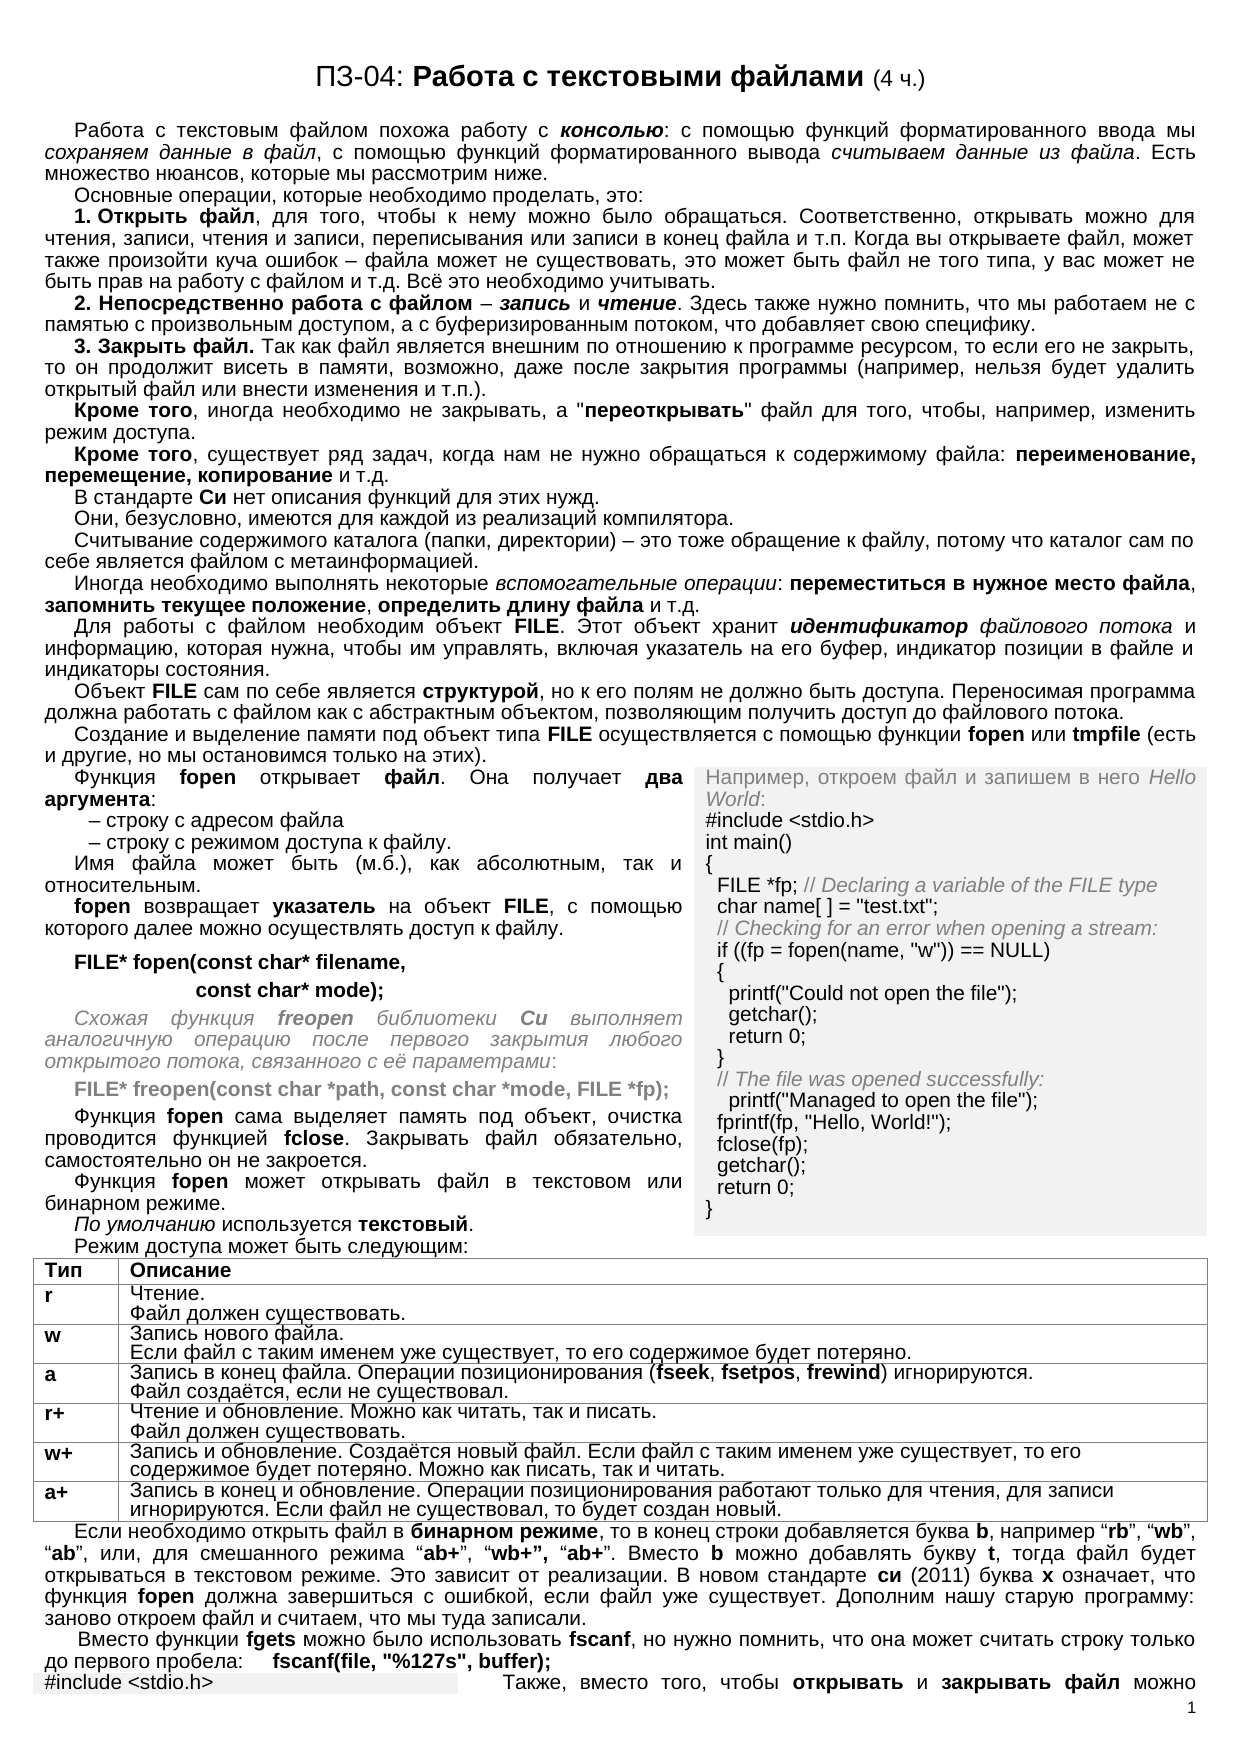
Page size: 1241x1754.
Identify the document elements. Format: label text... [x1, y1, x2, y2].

table_cell a+ [34, 1482, 118, 1521]
table_cell w [34, 1325, 118, 1363]
table_cell Запись и обновление. Создаётся новый файл. Если файл с таким именем уже существует, то его содержимое будет потеряно. Можно как писать, так и читать. [119, 1443, 1207, 1481]
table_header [33, 1673, 458, 1694]
text ПЗ-04: Работа с текстовыми файлами (4 ч.) [44, 59, 1196, 93]
table_header Тип [34, 1259, 118, 1284]
text В стандарте Си нет описания функций для этих нужд. [44, 487, 1196, 508]
table_cell a [34, 1364, 118, 1402]
text Если необходимо открыть файл в бинарном режиме, то в конец строки добавляется буква b, например “rb”, “wb”, “ab”, или, для смешанного режима “ab+”, “wb+”, “ab+”. Вместо b можно добавлять букву t, тогда файл будет открываться в текстовом режиме. Это зависит от реализации. В новом стандарте си (2011) буква x означает, что функция fopen должна завершиться с ошибкой, если файл уже существует. Дополним нашу старую программу: заново откроем файл и считаем, что мы туда записали. [44, 1522, 1196, 1629]
text Считывание содержимого каталога (папки, директории) – это тоже обращение к файлу, потому что каталог сам по себе является файлом с метаинформацией. [44, 530, 1196, 573]
text Режим доступа может быть следующим: [44, 1236, 1196, 1258]
text Основные операции, которые необходимо проделать, это: [44, 185, 1196, 207]
text Для работы с файлом необходим объект FILE. Этот объект хранит идентификатор файлового потока и информацию, которая нужна, чтобы им управлять, включая указатель на его буфер, индикатор позиции в файле и индикаторы состояния. [44, 616, 1196, 681]
text 3. Закрыть файл. Так как файл является внешним по отношению к программе ресурсом, то если его не закрыть, то он продолжит висеть в памяти, возможно, даже после закрытия программы (например, нельзя будет удалить открытый файл или внести изменения и т.п.). [44, 336, 1196, 401]
table_cell r [34, 1285, 118, 1324]
text Создание и выделение памяти под объект типа FILE осуществляется с помощью функции fopen или tmpfile (есть и другие, но мы остановимся только на этих). [44, 724, 1196, 767]
table_cell Запись в конец и обновление. Операции позиционирования работают только для чтения, для записи игнорируются. Если файл не существовал, то будет создан новый. [119, 1482, 1207, 1521]
table_header Описание [119, 1259, 1207, 1284]
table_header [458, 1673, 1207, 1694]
table_cell Чтение. Файл должен существовать. [119, 1285, 1207, 1324]
text 1. Открыть файл, для того, чтобы к нему можно было обращаться. Соответственно, открывать можно для чтения, записи, чтения и записи, переписывания или записи в конец файла и т.п. Когда вы открываете файл, может также произойти куча ошибок – файла может не существовать, это может быть файл не того типа, у вас может не быть прав на работу с файлом и т.д. Всё это необходимо учитывать. [44, 207, 1196, 293]
text Работа с текстовым файлом похожа работу с консолью: с помощью функций форматированного ввода мы сохраняем данные в файл, с помощью функций форматированного вывода считываем данные из файла. Есть множество нюансов, которые мы рассмотрим ниже. [44, 120, 1196, 185]
table_cell w+ [34, 1443, 118, 1481]
text Иногда необходимо выполнять некоторые вспомогательные операции: переместиться в нужное место файла, запомнить текущее положение, определить длину файла и т.д. [44, 573, 1196, 616]
text Кроме того, существует ряд задач, когда нам не нужно обращаться к содержимому файла: переименование, перемещение, копирование и т.д. [44, 444, 1196, 487]
table_cell r+ [34, 1404, 118, 1442]
table_cell Чтение и обновление. Можно как читать, так и писать. Файл должен существовать. [119, 1404, 1207, 1442]
text Кроме того, иногда необходимо не закрывать, а "переоткрывать" файл для того, чтобы, например, изменить режим доступа. [44, 401, 1196, 444]
text Вместо функции fgets можно было использовать fscanf, но нужно помнить, что она может считать строку только до первого пробела: fscanf(file, "%127s", buffer); [44, 1629, 1196, 1673]
table_cell Запись в конец файла. Операции позиционирования (fseek, fsetpos, frewind) игнорируются. Файл создаётся, если не существовал. [119, 1364, 1207, 1402]
table_cell Запись нового файла. Если файл с таким именем уже существует, то его содержимое будет потеряно. [119, 1325, 1207, 1363]
text Объект FILE сам по себе является структурой, но к его полям не должно быть доступа. Переносимая программа должна работать с файлом как с абстрактным объектом, позволяющим получить доступ до файлового потока. [44, 681, 1196, 724]
text 2. Непосредственно работа с файлом – запись и чтение. Здесь также нужно помнить, что мы работаем не с памятью с произвольным доступом, а с буферизированным потоком, что добавляет свою специфику. [44, 293, 1196, 336]
table_header Функция fopen открывает файл. Она получает два аргумента: – строку с адресом файла – строку с режимом доступа к файлу. Имя файла может быть (м.б.), как абсолютным, так и относительным. fopen возвращает указатель на объект FILE, с помощью которого далее можно осуществлять доступ к файлу. FILE* fopen(const char* filename, const char* mode); Схожая функция freopen библиотеки Си выполняет аналогичную операцию после первого закрытия любого открытого потока, связанного с её параметрами: FILE* freopen(const char *path, const char *mode, FILE *fp); Функция fopen сама выделяет память под объект, очистка проводится функцией fclose. Закрывать файл обязательно, самостоятельно он не закроется. Функция fopen может открывать файл в текстовом или бинарном режиме. По умолчанию используется текстовый. [33, 767, 694, 1236]
table_header Например, откроем файл и запишем в него Hello World: #include <stdio.h> int main() { FILE *fp; // Declaring a variable of the FILE type char name[ ] = "test.txt"; // Checking for an error when opening a stream: if ((fp = fopen(name, "w")) == NULL) { printf("Could not open the file"); getchar(); return 0; } // The file was opened successfully: printf("Managed to open the file"); fprintf(fp, "Hello, World!"); fclose(fp); getchar(); return 0; } [694, 767, 1207, 1236]
text Они, безусловно, имеются для каждой из реализаций компилятора. [44, 508, 1196, 530]
